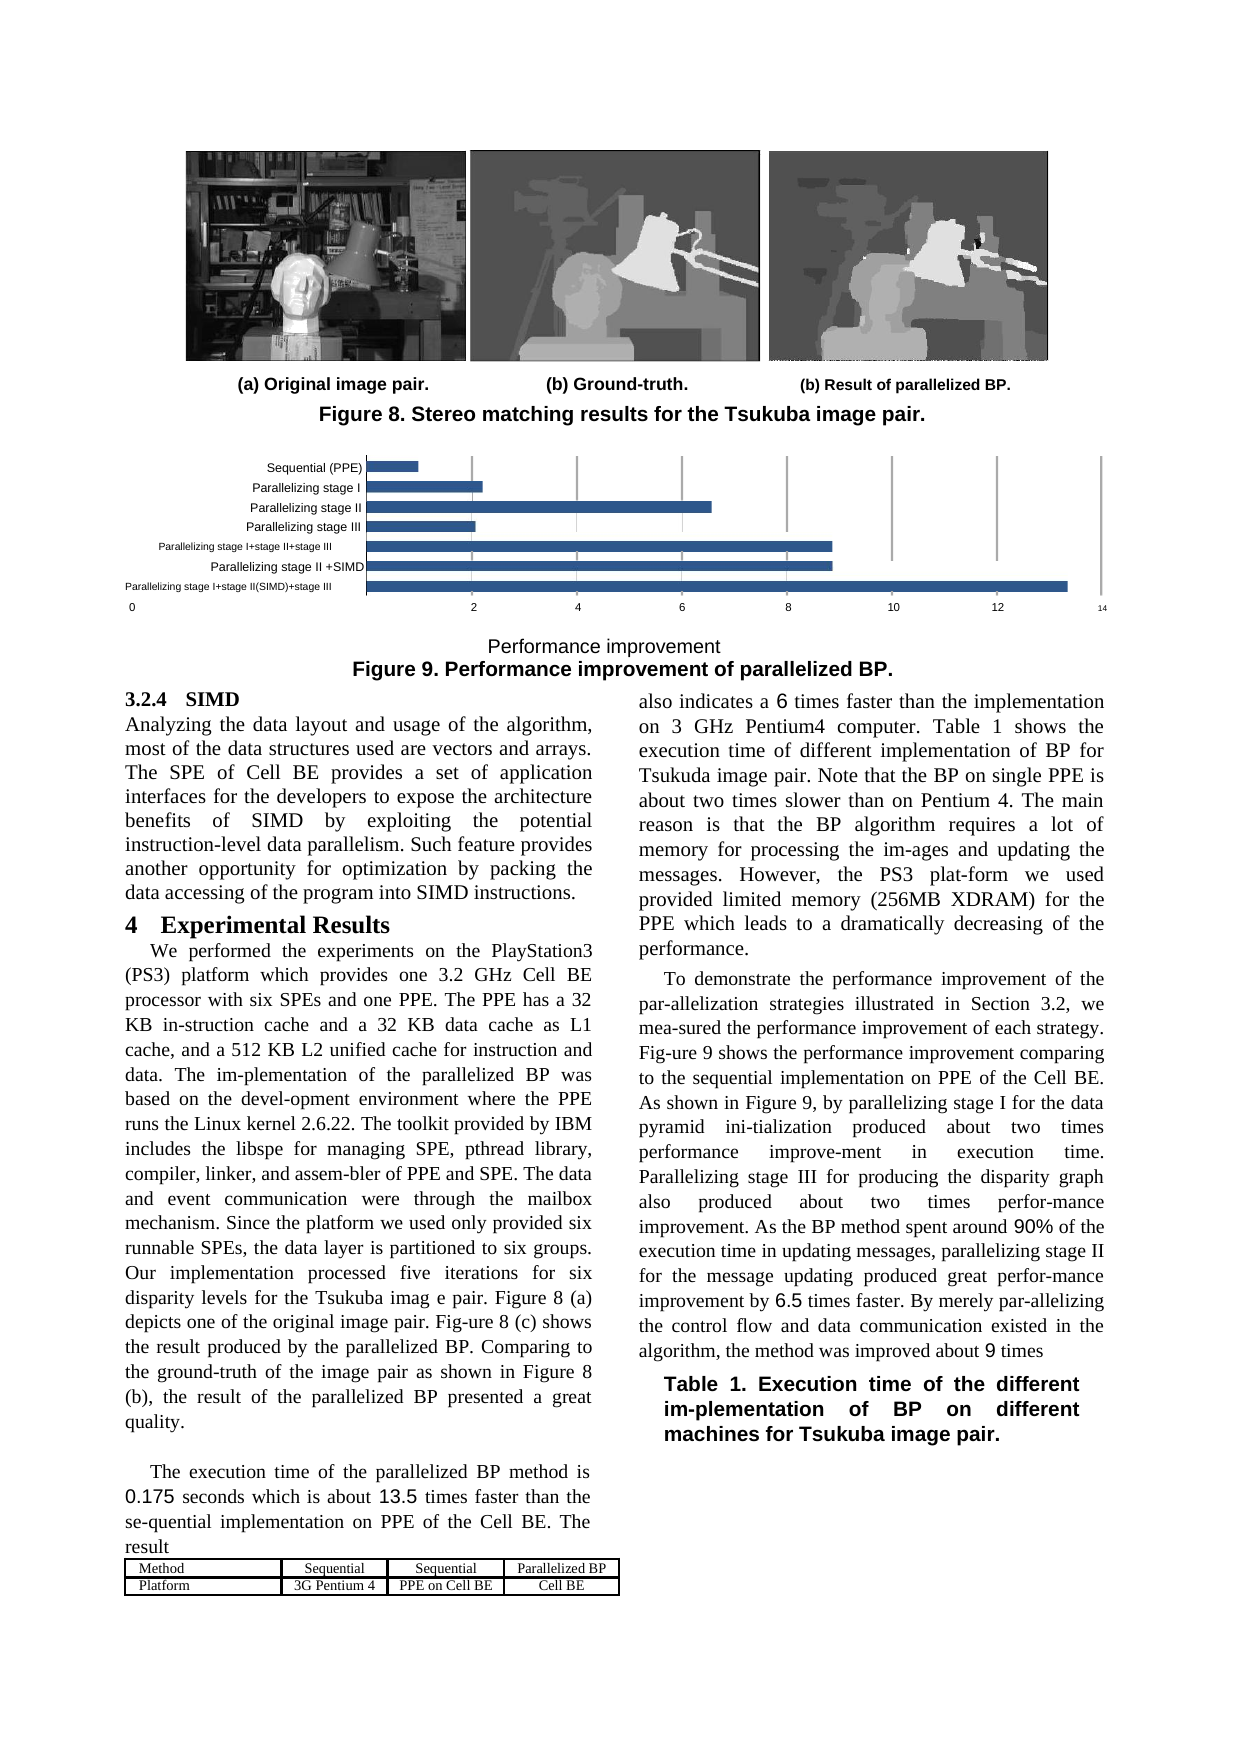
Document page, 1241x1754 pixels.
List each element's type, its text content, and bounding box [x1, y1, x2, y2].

table_header Sequential [389, 1560, 503, 1576]
picture [365, 574, 1068, 581]
table_header Sequential [283, 1560, 386, 1576]
picture [365, 514, 712, 520]
picture [365, 592, 419, 596]
text To demonstrate the performance improvement of the par-allelization strategies illustrated in Section 3.2, we mea-sured the performance improvement of each strategy. Fig-ure 9 shows the performance improvement comparing to the sequential implementation on PPE of the Cell BE. As shown in Figure 9, by parallelizing stage I for the data pyramid ini-tialization produced about two times performance improve-ment in execution time. Parallelizing stage III for producing the disparity graph also produced about two times perfor-mance improvement. As the BP method spent around 90% of the execution time in updating messages, parallelizing stage II for the message updating produced great perfor-mance improvement by 6.5 times faster. By merely par-allelizing the control flow and data communication existed in the algorithm, the method was improved about 9 times [639, 967, 1105, 1362]
text Analyzing the data layout and usage of the algorithm, most of the data structures used are vectors and arrays. The SPE of Cell BE provides a set of application interfaces for the developers to expose the architecture benefits of SIMD by exploiting the potential instruction-level data parallelism. Such feature provides another opportunity for optimization by packing the data accessing of the program into SIMD instructions. [125, 711, 593, 904]
text Parallelizing stage II [250, 500, 1107, 514]
text Table 1. Execution time of the different im-plementation of BP on different machines for Tsukuba image pair. [664, 1372, 1080, 1446]
text 0 2 4 6 8 10 12 14 [125, 600, 1107, 614]
picture [365, 553, 419, 560]
text Performance improvement [487, 636, 1107, 658]
text Parallelizing stage II +SIMD [210, 560, 1107, 574]
text Figure 8. Stereo matching results for the Tsukuba image pair. [319, 401, 1107, 425]
table_header Parallelized BP [505, 1560, 618, 1576]
table_header Method [126, 1560, 280, 1576]
text Parallelizing stage I [252, 480, 1107, 495]
text We performed the experiments on the PlayStation3 (PS3) platform which provides one 3.2 GHz Cell BE processor with six SPEs and one PPE. The PPE has a 32 KB in-struction cache and a 32 KB data cache as L1 cache, and a 512 KB L2 unified cache for instruction and data. The im-plementation of the parallelized BP was based on the devel-opment environment where the PPE runs the Linux kernel 2.6.22. The toolkit provided by IBM includes the libspe for managing SPE, pthread library, compiler, linker, and assem-bler of PPE and SPE. The data and event communication were through the mailbox mechanism. Since the platform we used only provided six runnable SPEs, the data layer is partitioned to six groups. Our implementation processed five iterations for six disparity levels for the Tsukuba imag e pair. Figure 8 (a) depicts one of the original image pair. Fig-ure 8 (c) shows the result produced by the parallelized BP. Comparing to the ground-truth of the image pair as shown in Figure 8 (b), the result of the parallelized BP presented a great quality. [125, 938, 593, 1432]
table_cell 3G Pentium 4 [283, 1579, 386, 1594]
text Parallelizing stage III [246, 520, 1107, 534]
table_cell Cell BE [505, 1579, 618, 1594]
picture [365, 455, 419, 460]
text 3.2.4 SIMD [125, 688, 593, 711]
text The execution time of the parallelized BP method is 0.175 seconds which is about 13.5 times faster than the se-quential implementation on PPE of the Cell BE. The result [125, 1460, 591, 1557]
table_cell PPE on Cell BE [389, 1579, 503, 1594]
picture [185, 150, 1049, 362]
table_cell Platform [126, 1579, 280, 1594]
text Figure 9. Performance improvement of parallelized BP. [352, 658, 1107, 681]
picture [365, 534, 833, 541]
picture [365, 495, 483, 500]
text Sequential (PPE) [267, 460, 1107, 475]
picture [365, 475, 419, 480]
text 4 Experimental Results [125, 910, 593, 938]
text (a) Original image pair. (b) Ground-truth. (b) Result of parallelized BP. [237, 374, 1107, 394]
text also indicates a 6 times faster than the implementation on 3 GHz Pentium4 computer. Table 1 shows the execution time of different implementation of BP for Tsukuda image pair. Note that the BP on single PPE is about two times slower than on Pentium 4. The main reason is that the BP algorithm requires a lot of memory for processing the im-ages and updating the messages. However, the PS3 plat-form we used provided limited memory (256MB XDRAM) for the PPE which leads to a dramatically decreasing of the performance. [639, 689, 1105, 960]
